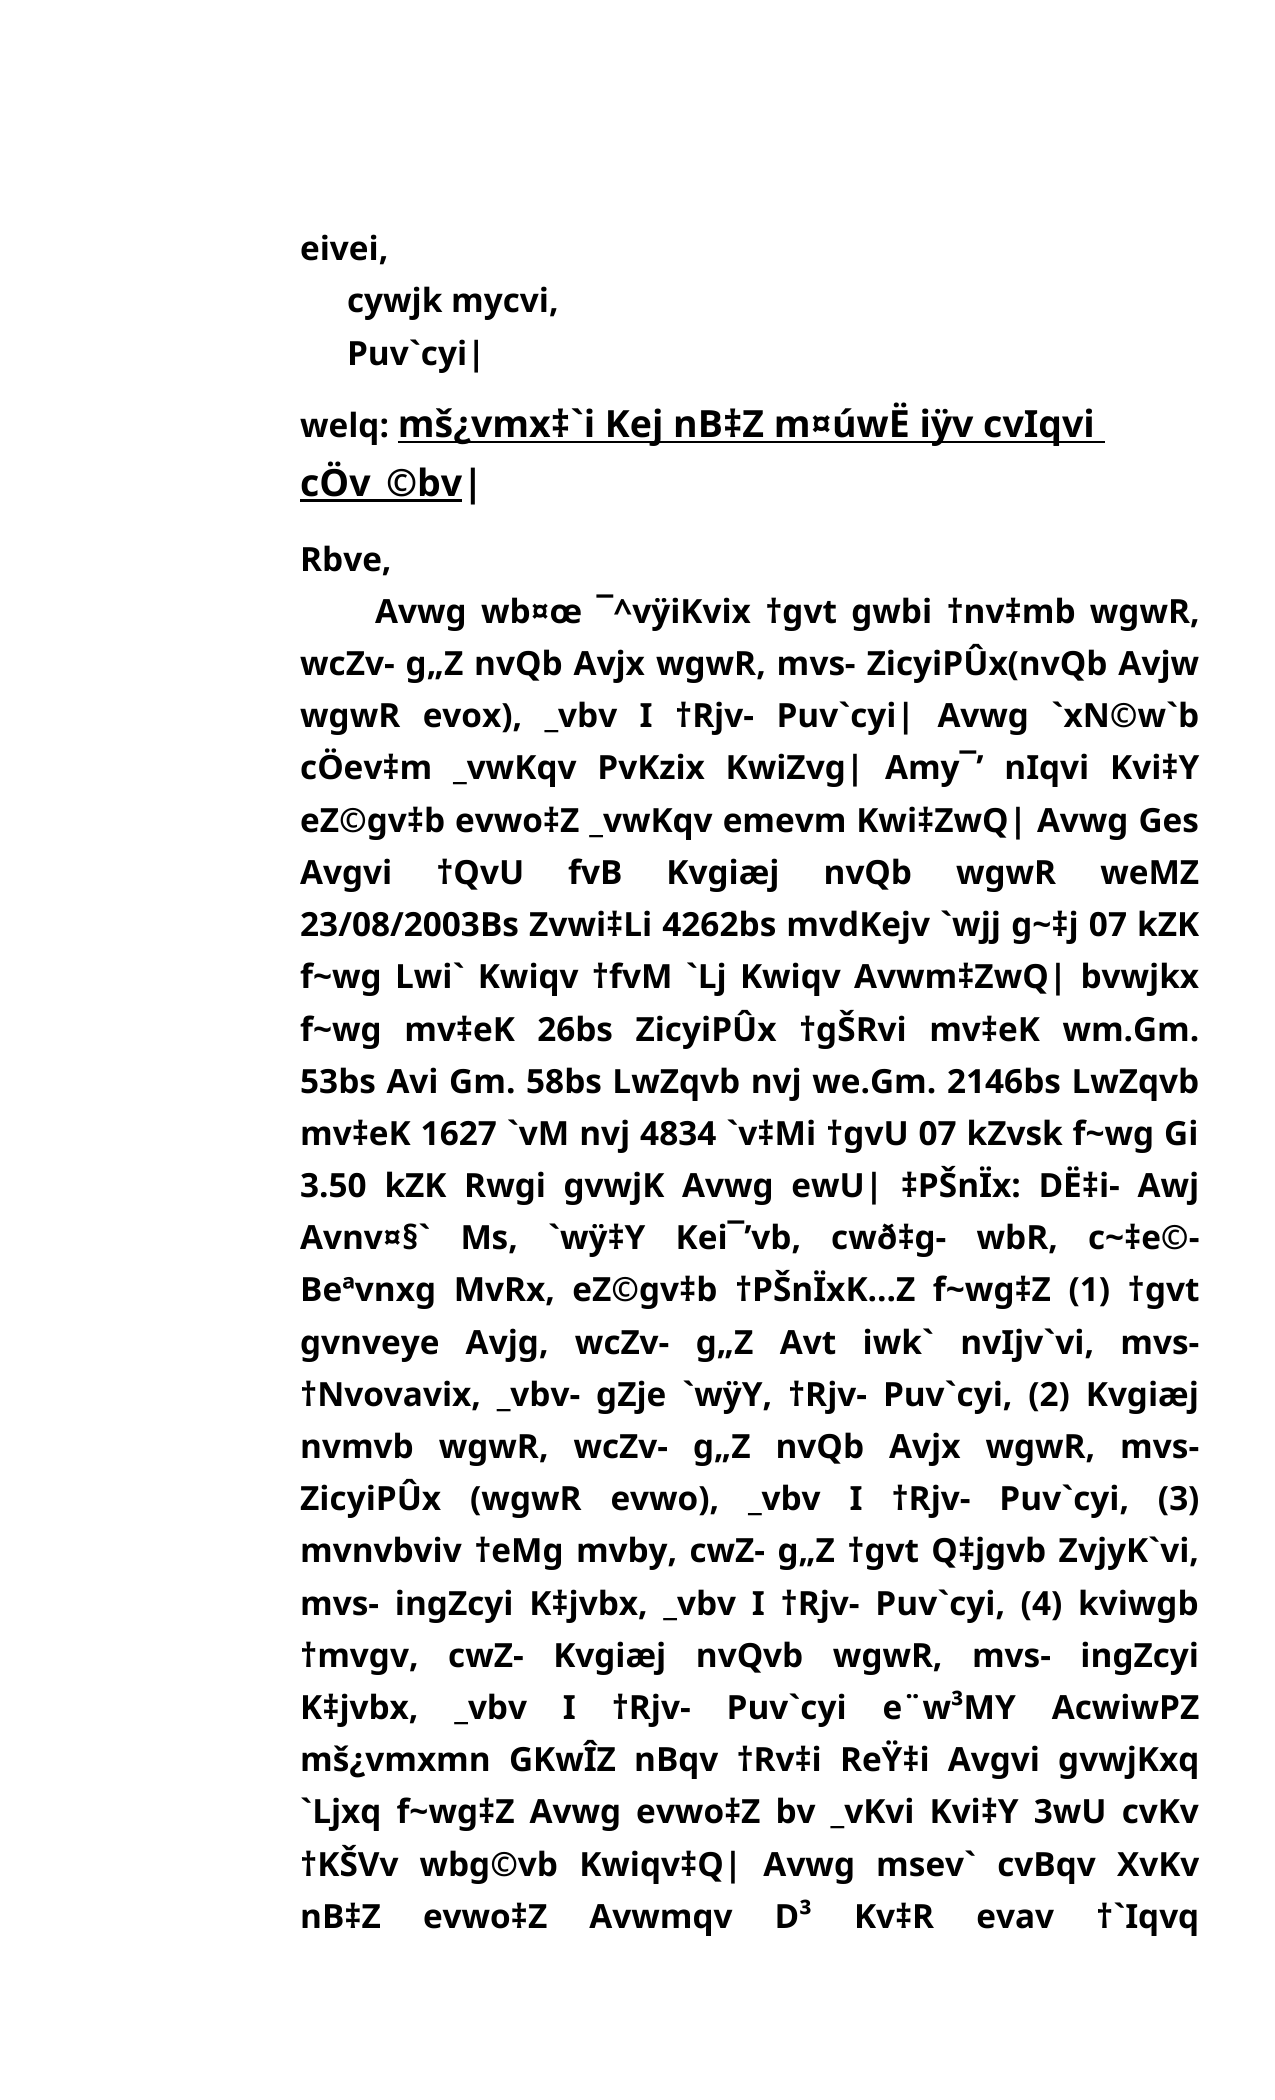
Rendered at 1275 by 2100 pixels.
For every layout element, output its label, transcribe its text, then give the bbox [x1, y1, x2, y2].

text Rbve, [300, 536, 1200, 581]
text eivei, [300, 225, 1200, 270]
text cywjk mycvi, [347, 277, 1200, 323]
text Puv`cyi| [347, 329, 1200, 375]
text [300, 588, 1200, 1938]
text welq: mš¿vmx‡`i Kej nB‡Z m¤úwË iÿv cvIqvi cÖv_©bv| [300, 397, 1200, 507]
